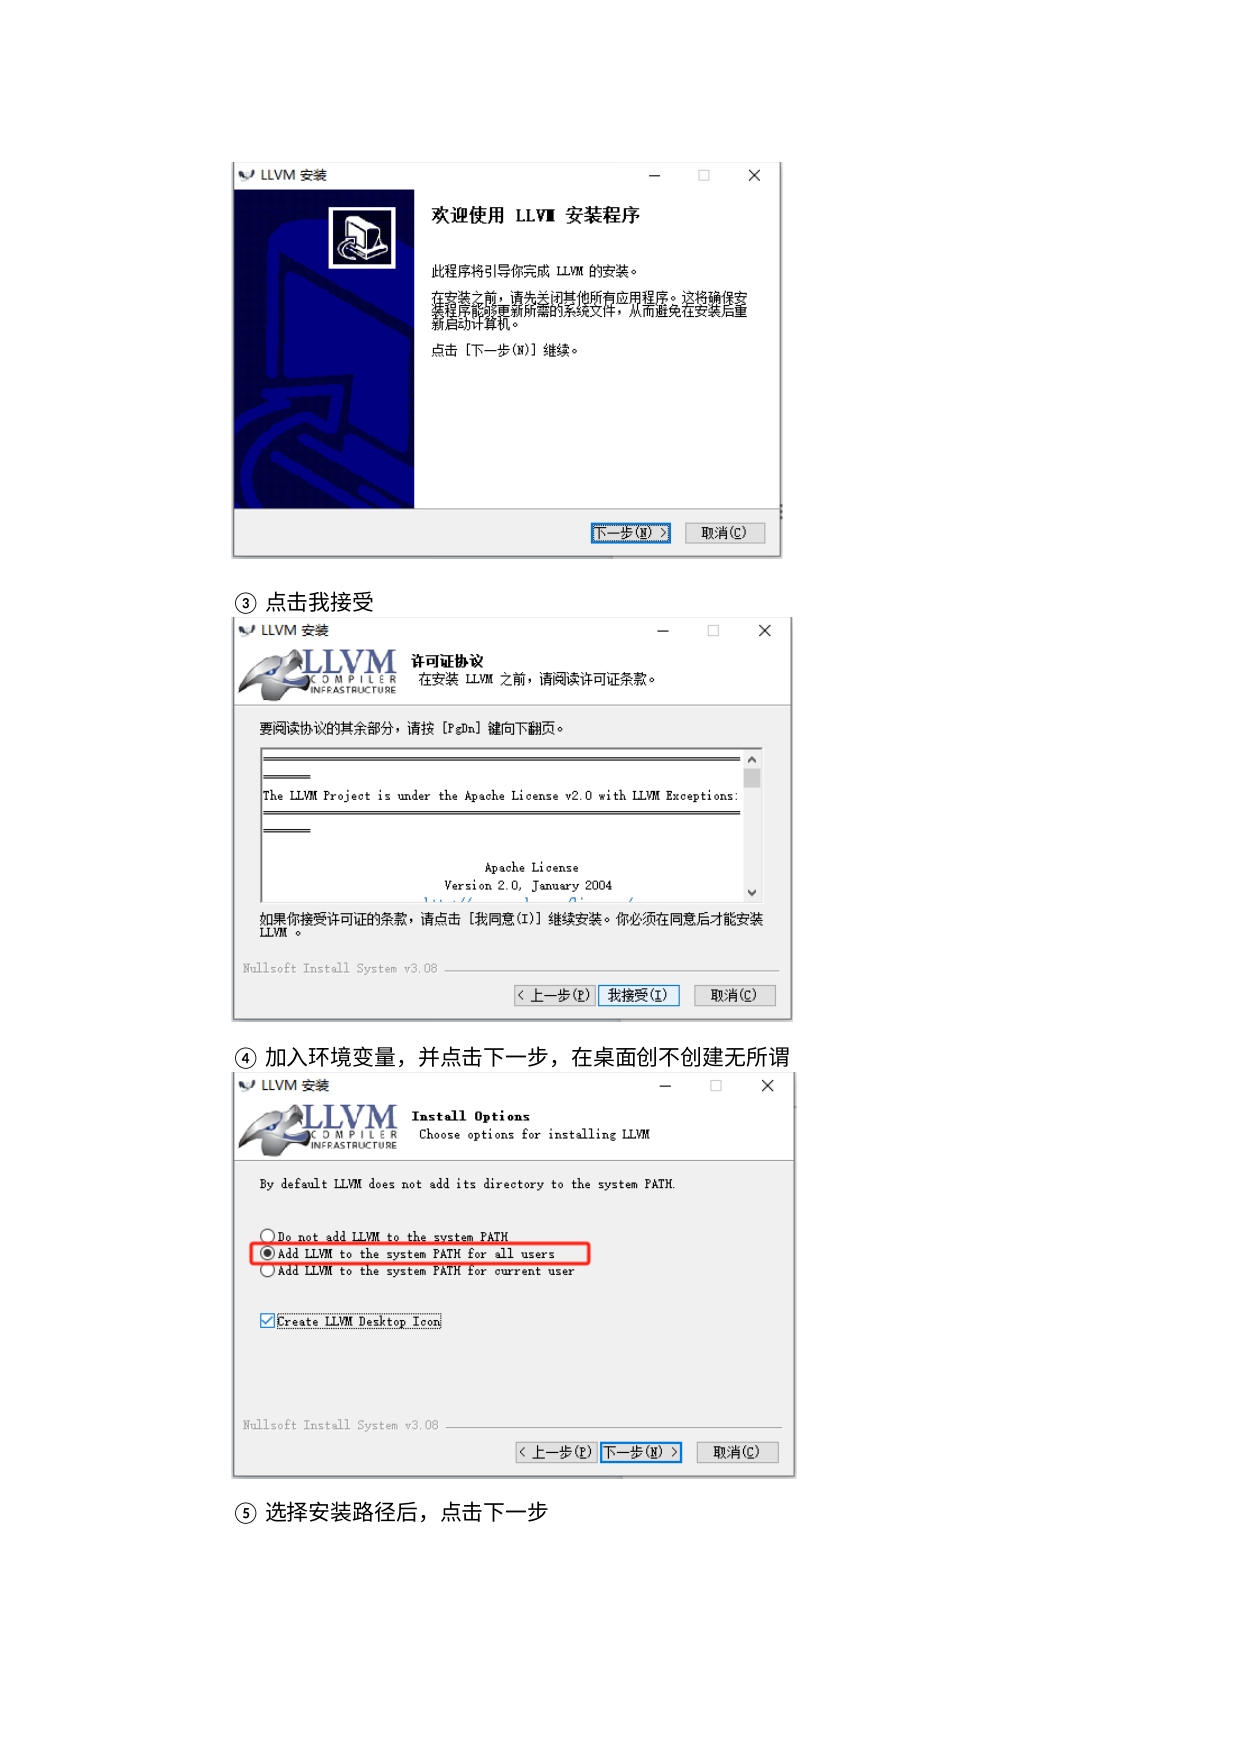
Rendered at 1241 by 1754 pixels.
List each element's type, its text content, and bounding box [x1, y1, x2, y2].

picture [231, 162, 783, 559]
picture [231, 617, 793, 1022]
text ③点击我接受 [187, 584, 1053, 617]
text ④加入环境变量，并点击下一步，在桌面创不创建无所谓 [187, 1039, 1053, 1072]
picture [231, 1072, 797, 1479]
text ⑤选择安装路径后，点击下一步 [187, 1494, 1053, 1527]
